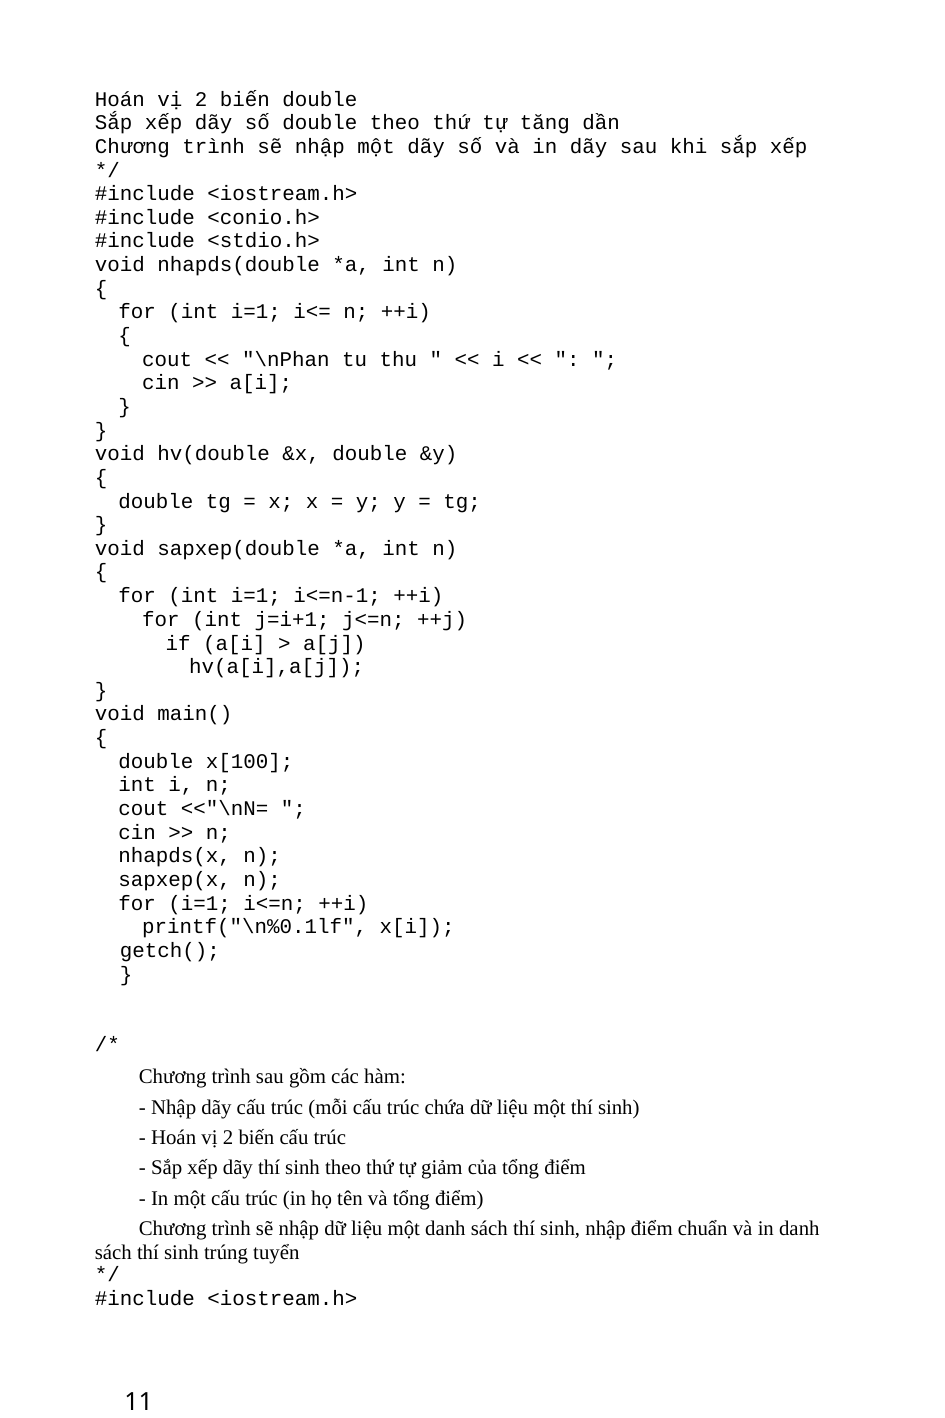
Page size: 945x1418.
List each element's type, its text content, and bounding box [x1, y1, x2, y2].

text double x[100]; [94, 751, 851, 774]
text sapxep(x, n); [94, 869, 851, 893]
text #include <iostream.h> [94, 1288, 851, 1311]
text printf("\n%0.1lf", x[i]); [94, 916, 851, 940]
text { [94, 727, 851, 751]
text */ [94, 159, 851, 183]
text } [94, 396, 851, 420]
text { [94, 325, 851, 349]
text cin >> a[i]; [94, 372, 851, 396]
text */ [94, 1264, 851, 1288]
text cout <<"\nN= "; [94, 798, 851, 822]
text Chương trình sẽ nhập một dãy số và in dãy sau khi sắp xếp [94, 136, 851, 159]
text int i, n; [94, 774, 851, 798]
text { [94, 278, 851, 301]
text if (a[i] > a[j]) [94, 632, 851, 656]
text Chương trình sau gồm các hàm: [94, 1064, 851, 1088]
text void sapxep(double *a, int n) [94, 538, 851, 562]
text - Sắp xếp dãy thí sinh theo thứ tự giảm của tổng điểm [94, 1155, 851, 1179]
text /* [94, 1034, 851, 1058]
text - Nhập dãy cấu trúc (mỗi cấu trúc chứa dữ liệu một thí sinh) [94, 1095, 851, 1119]
text } [94, 420, 851, 443]
text #include <conio.h> [94, 207, 851, 231]
text { [94, 562, 851, 585]
text nhapds(x, n); [94, 845, 851, 869]
text } [94, 514, 851, 538]
text for (int i=1; i<=n-1; ++i) [94, 585, 851, 609]
text Chương trình sẽ nhập dữ liệu một danh sách thí sinh, nhập điểm chuẩn và in danh sách thí sinh trúng tuyển [94, 1216, 851, 1264]
text #include <iostream.h> [94, 183, 851, 207]
text - In một cấu trúc (in họ tên và tổng điểm) [94, 1186, 851, 1210]
text #include <stdio.h> [94, 231, 851, 254]
text void nhapds(double *a, int n) [94, 254, 851, 278]
text for (int i=1; i<= n; ++i) [94, 301, 851, 325]
text getch(); [94, 940, 851, 963]
text void main() [94, 703, 851, 727]
text double tg = x; x = y; y = tg; [94, 491, 851, 514]
text } [94, 680, 851, 703]
text for (int j=i+1; j<=n; ++j) [94, 609, 851, 632]
text void hv(double &x, double &y) [94, 443, 851, 467]
text } [94, 963, 851, 987]
text Sắp xếp dãy số double theo thứ tự tăng dần [94, 112, 851, 136]
text { [94, 467, 851, 491]
text - Hoán vị 2 biến cấu trúc [94, 1125, 851, 1149]
text cin >> n; [94, 822, 851, 845]
text for (i=1; i<=n; ++i) [94, 893, 851, 916]
text cout << "\nPhan tu thu " << i << ": "; [94, 349, 851, 372]
text hv(a[i],a[j]); [94, 656, 851, 680]
text Hoán vị 2 biến double [94, 89, 851, 112]
